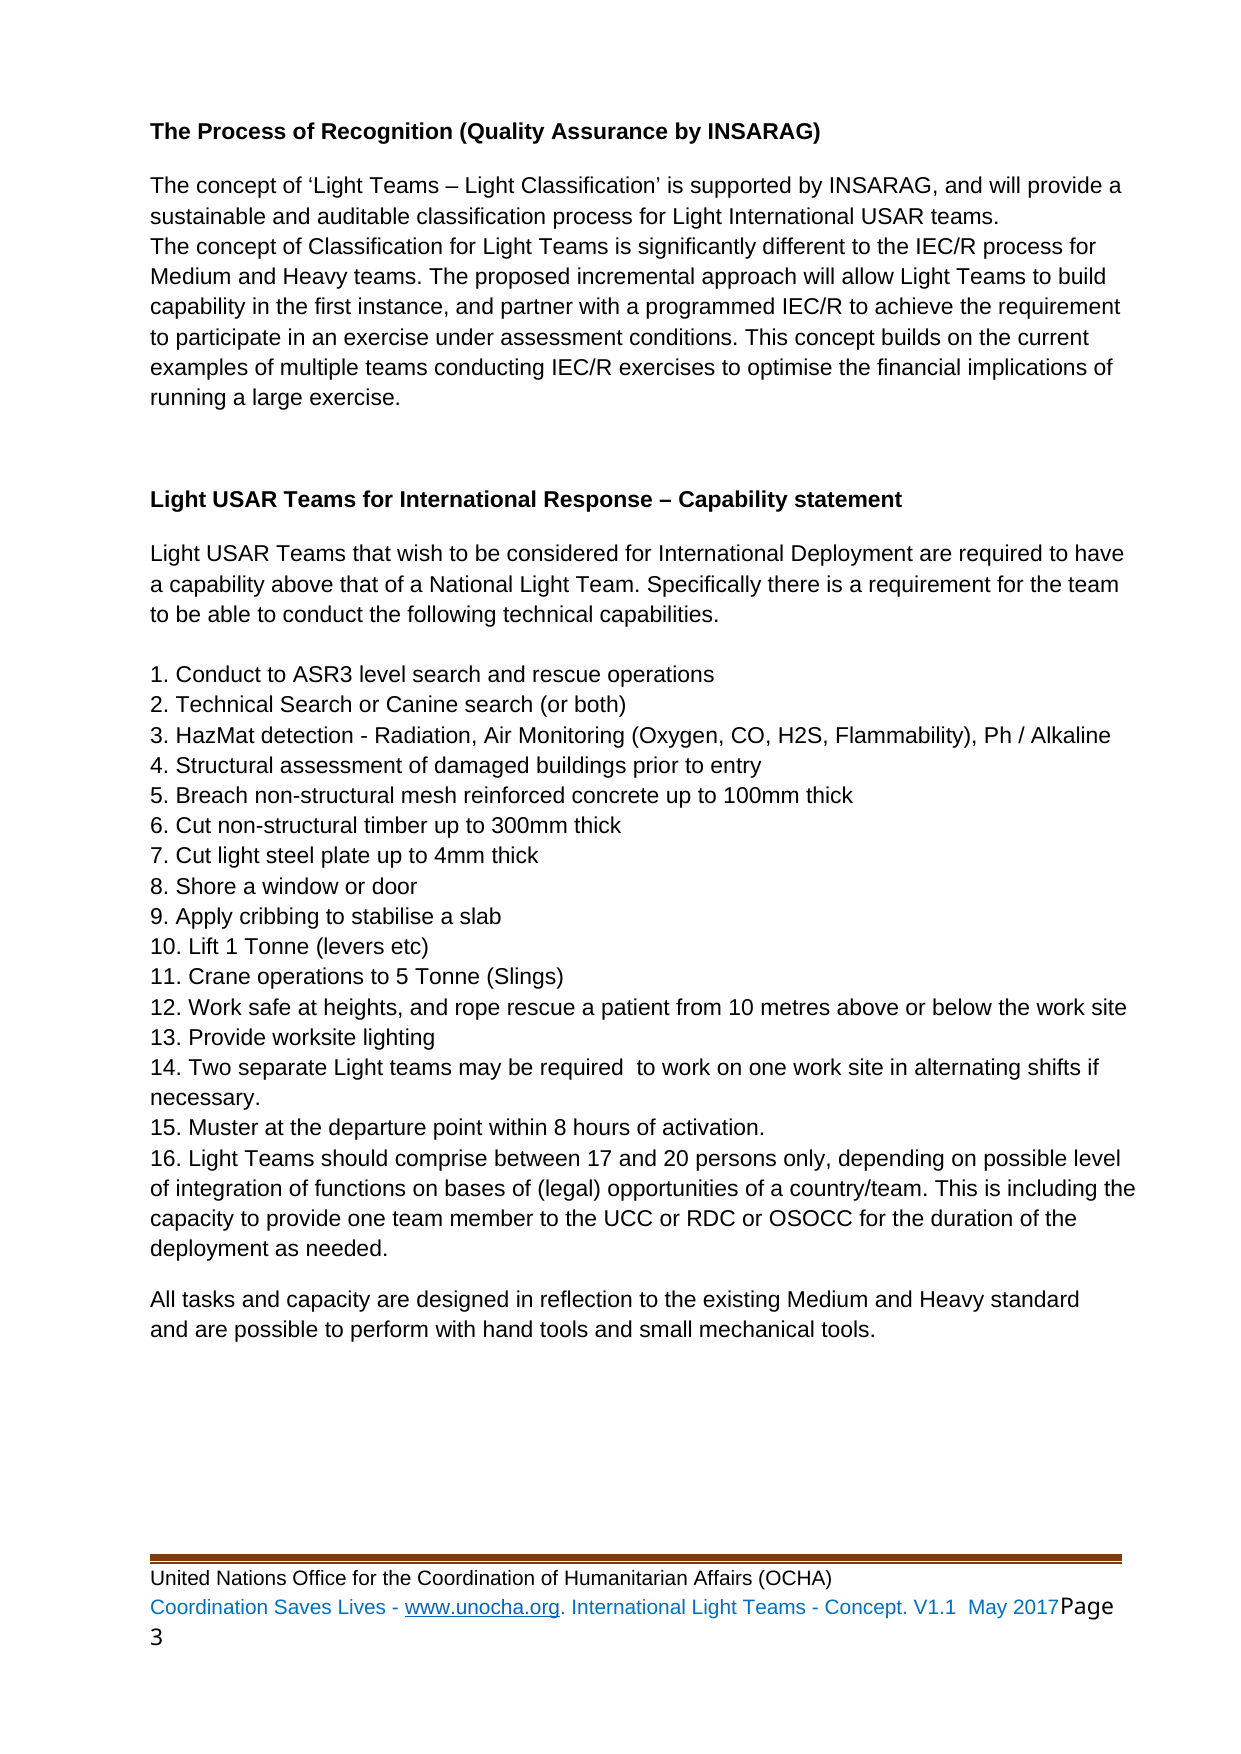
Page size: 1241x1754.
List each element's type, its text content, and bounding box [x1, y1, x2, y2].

text The concept of ‘Light Teams – Light Classification’ is supported by INSARAG, and will provide a sustainable and auditable classification process for Light International USAR teams. The concept of Classification for Light Teams is significantly different to the IEC/R process for Medium and Heavy teams. The proposed incremental approach will allow Light Teams to build capability in the first instance, and partner with a programmed IEC/R to achieve the requirement to participate in an exercise under assessment conditions. This concept builds on the current examples of multiple teams conducting IEC/R exercises to optimise the financial implications of running a large exercise. [150, 172, 1122, 410]
text All tasks and capacity are designed in reflection to the existing Medium and Heavy standard and are possible to perform with hand tools and small mechanical tools. [150, 1286, 1122, 1375]
text Light USAR Teams that wish to be considered for International Deployment are required to have a capability above that of a National Light Team. Specifically there is a requirement for the team to be able to conduct the following technical capabilities. 1. Conduct to ASR3 level search and rescue operations 2. Technical Search or Canine search (or both) 3. HazMat detection - Radiation, Air Monitoring (Oxygen, CO, H2S, Flammability), Ph / Alkaline 4. Structural assessment of damaged buildings prior to entry 5. Breach non-structural mesh reinforced concrete up to 100mm thick 6. Cut non-structural timber up to 300mm thick 7. Cut light steel plate up to 4mm thick 8. Shore a window or door 9. Apply cribbing to stabilise a slab 10. Lift 1 Tonne (levers etc) 11. Crane operations to 5 Tonne (Slings) 12. Work safe at heights, and rope rescue a patient from 10 metres above or below the work site 13. Provide worksite lighting 14. Two separate Light teams may be required to work on one work site in alternating shifts if necessary. 15. Muster at the departure point within 8 hours of activation. 16. Light Teams should comprise between 17 and 20 persons only, depending on possible level of integration of functions on bases of (legal) opportunities of a country/team. This is including the capacity to provide one team member to the UCC or RDC or OSOCC for the duration of the deployment as needed. [150, 540, 1139, 1262]
text Light USAR Teams for International Response – Capability statement [150, 486, 1122, 540]
text The Process of Recognition (Quality Assurance by INSARAG) [150, 118, 1122, 172]
